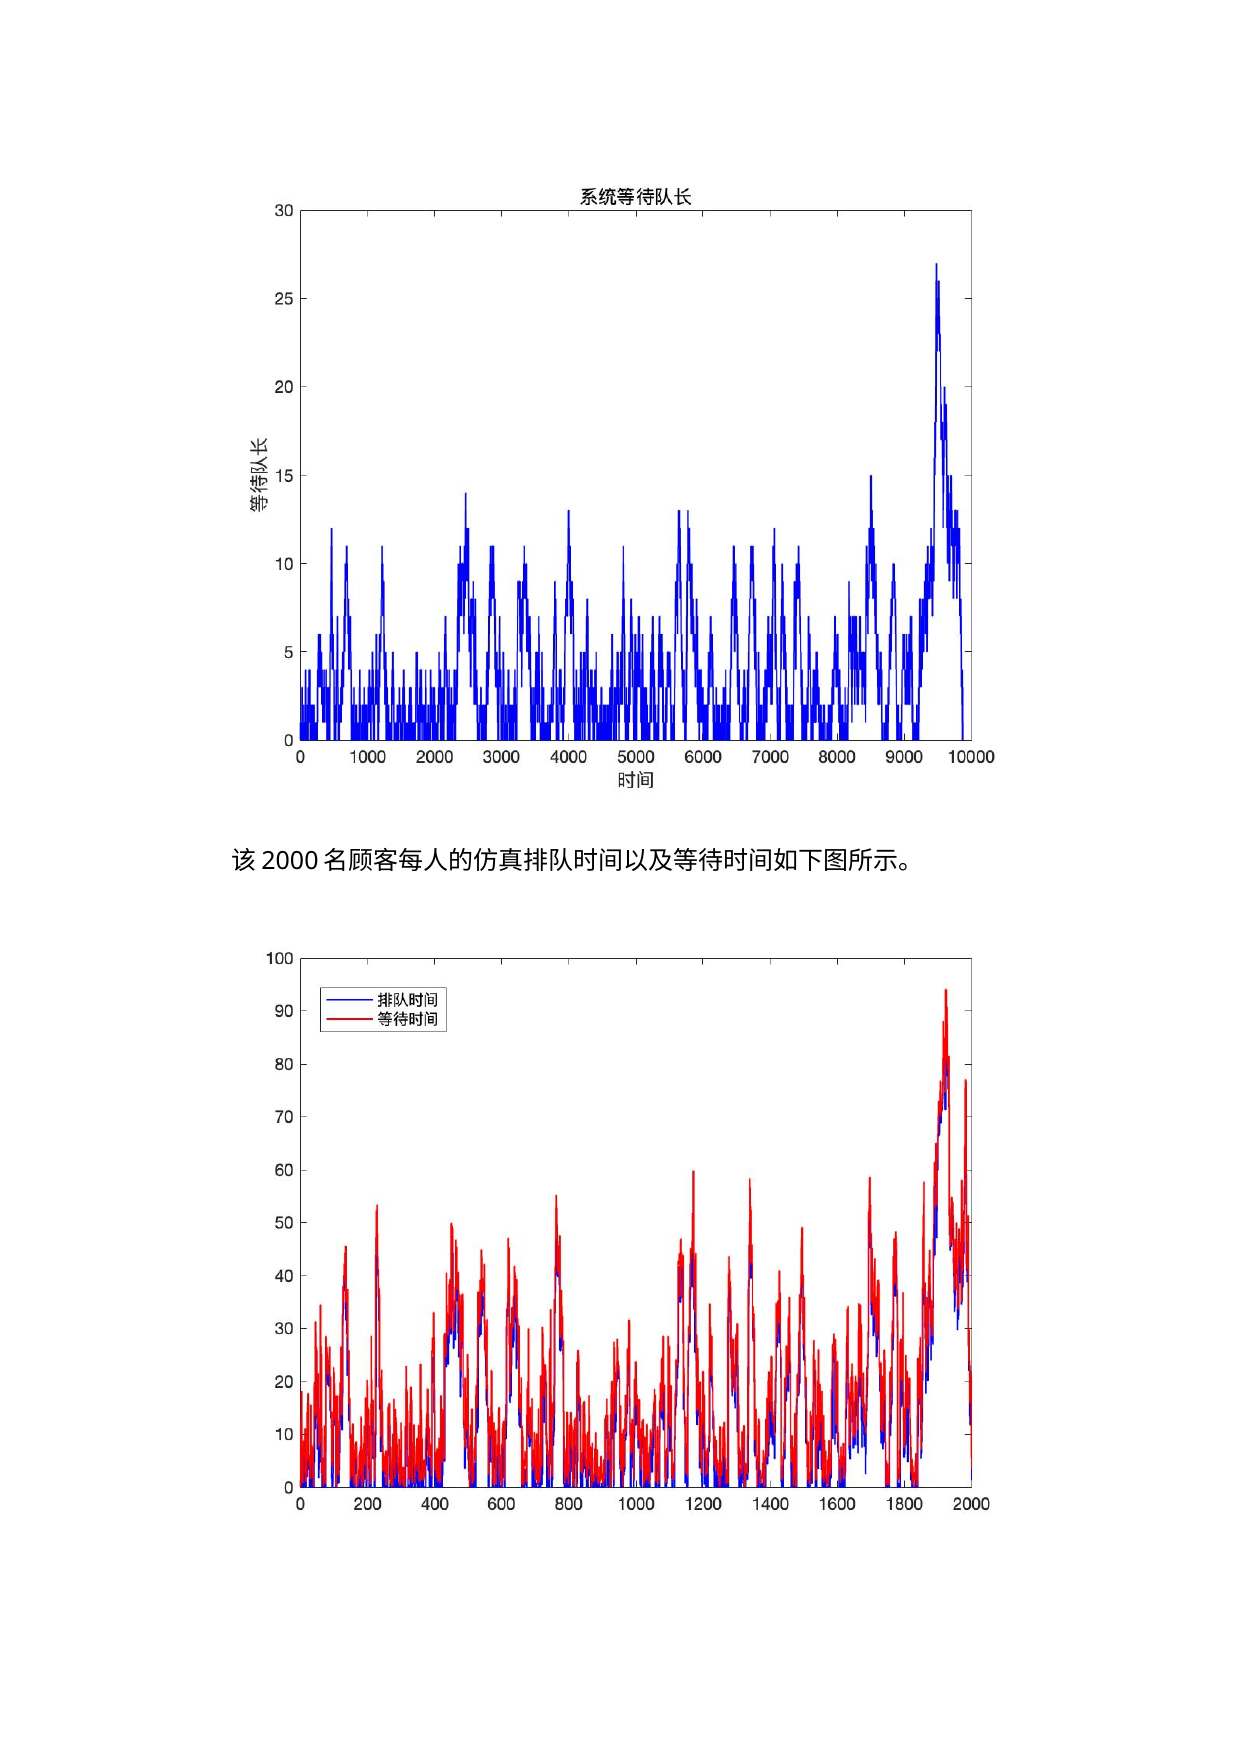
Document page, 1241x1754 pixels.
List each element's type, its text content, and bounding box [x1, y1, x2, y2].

text 该2000名顾客每人的仿真排队时间以及等待时间如下图所示。 [187, 826, 1053, 891]
picture [187, 162, 1053, 811]
picture [187, 909, 1053, 1558]
